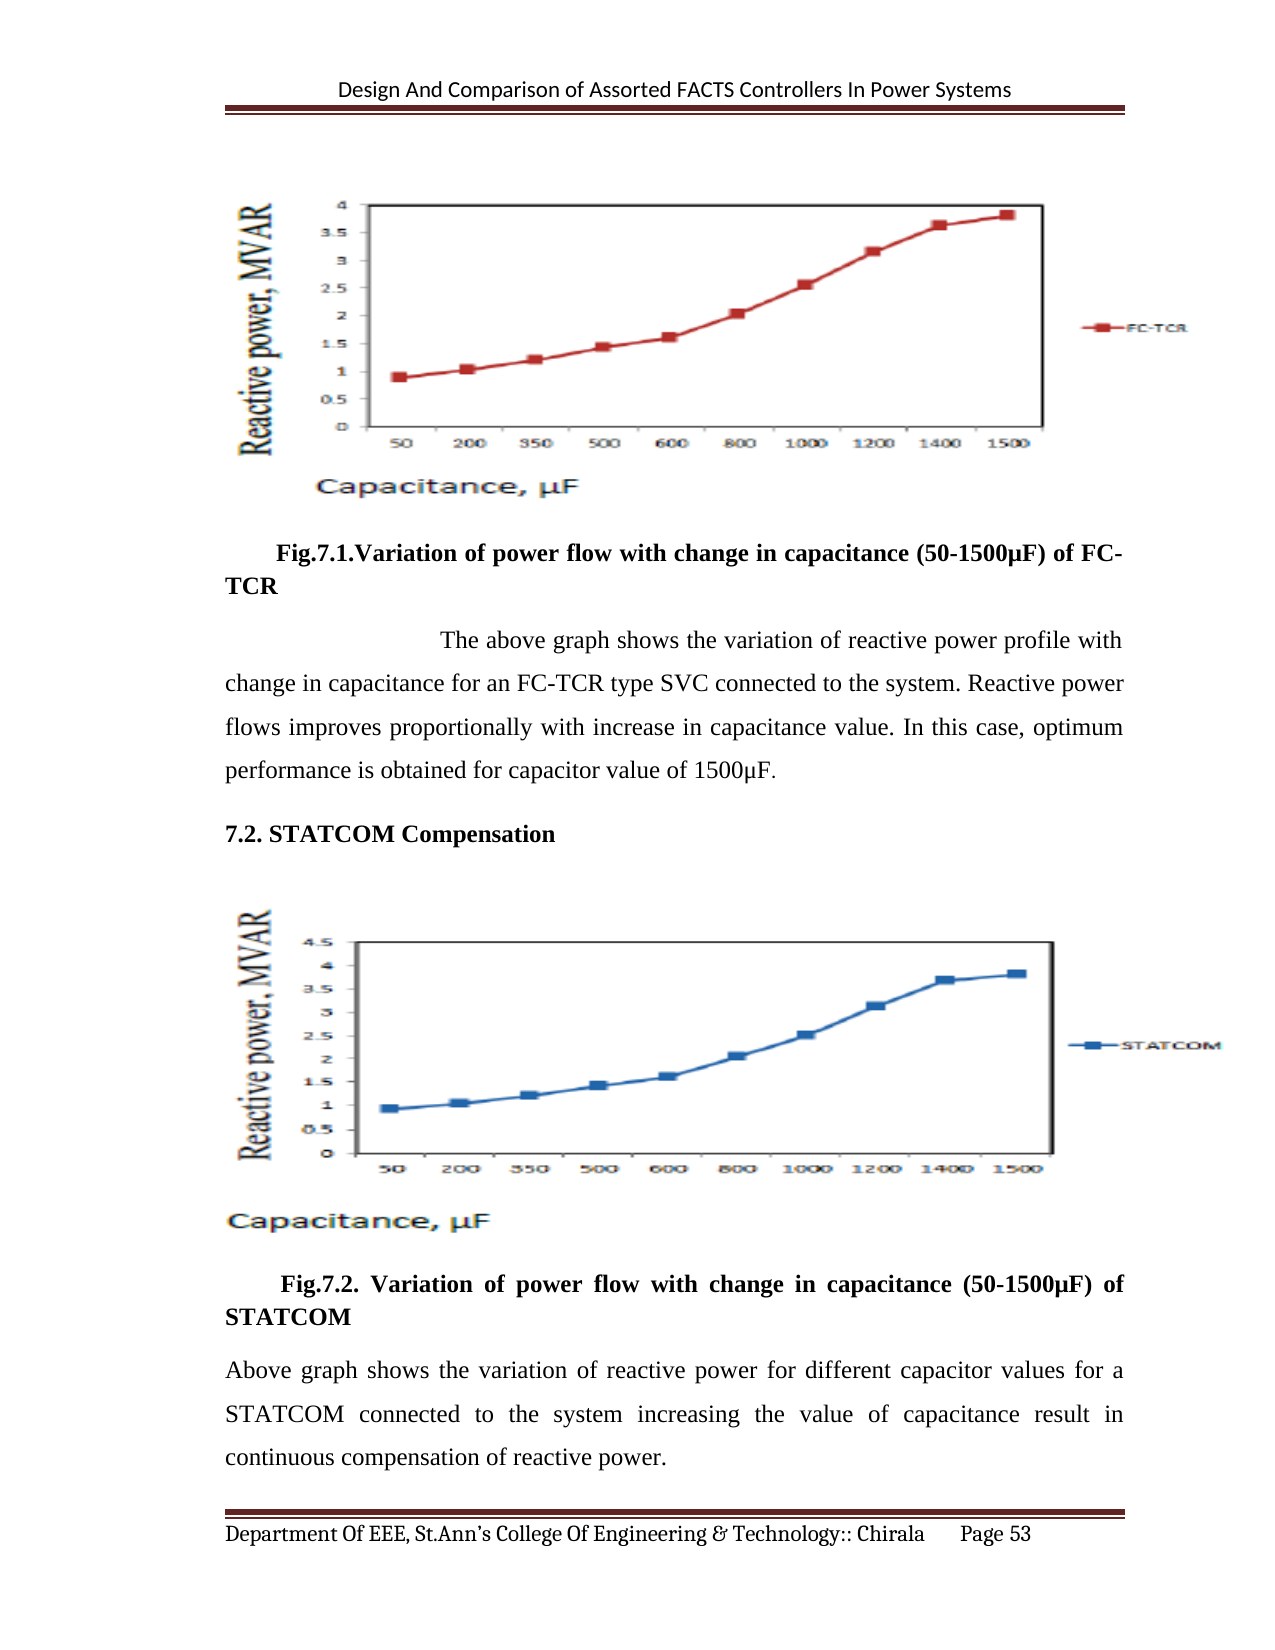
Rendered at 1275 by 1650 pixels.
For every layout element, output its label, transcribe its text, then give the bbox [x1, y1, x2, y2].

text The above graph shows the variation of reactive power profile with change in capacitance for an FC-TCR type SVC connected to the system. Reactive power flows improves proportionally with increase in capacitance value. In this case, optimum performance is obtained for capacitor value of 1500μF. [225, 625, 1125, 783]
picture [225, 904, 1246, 1244]
text Fig.7.1.Variation of power flow with change in capacitance (50-1500μF) of FC-TCR [225, 538, 1125, 600]
text 7.2. STATCOM Compensation [225, 819, 1125, 847]
picture [225, 182, 1222, 514]
text Fig.7.2. Variation of power flow with change in capacitance (50-1500μF) of STATCOM [225, 1269, 1125, 1331]
text Above graph shows the variation of reactive power for different capacitor values for a STATCOM connected to the system increasing the value of capacitance result in continuous compensation of reactive power. [225, 1356, 1125, 1471]
